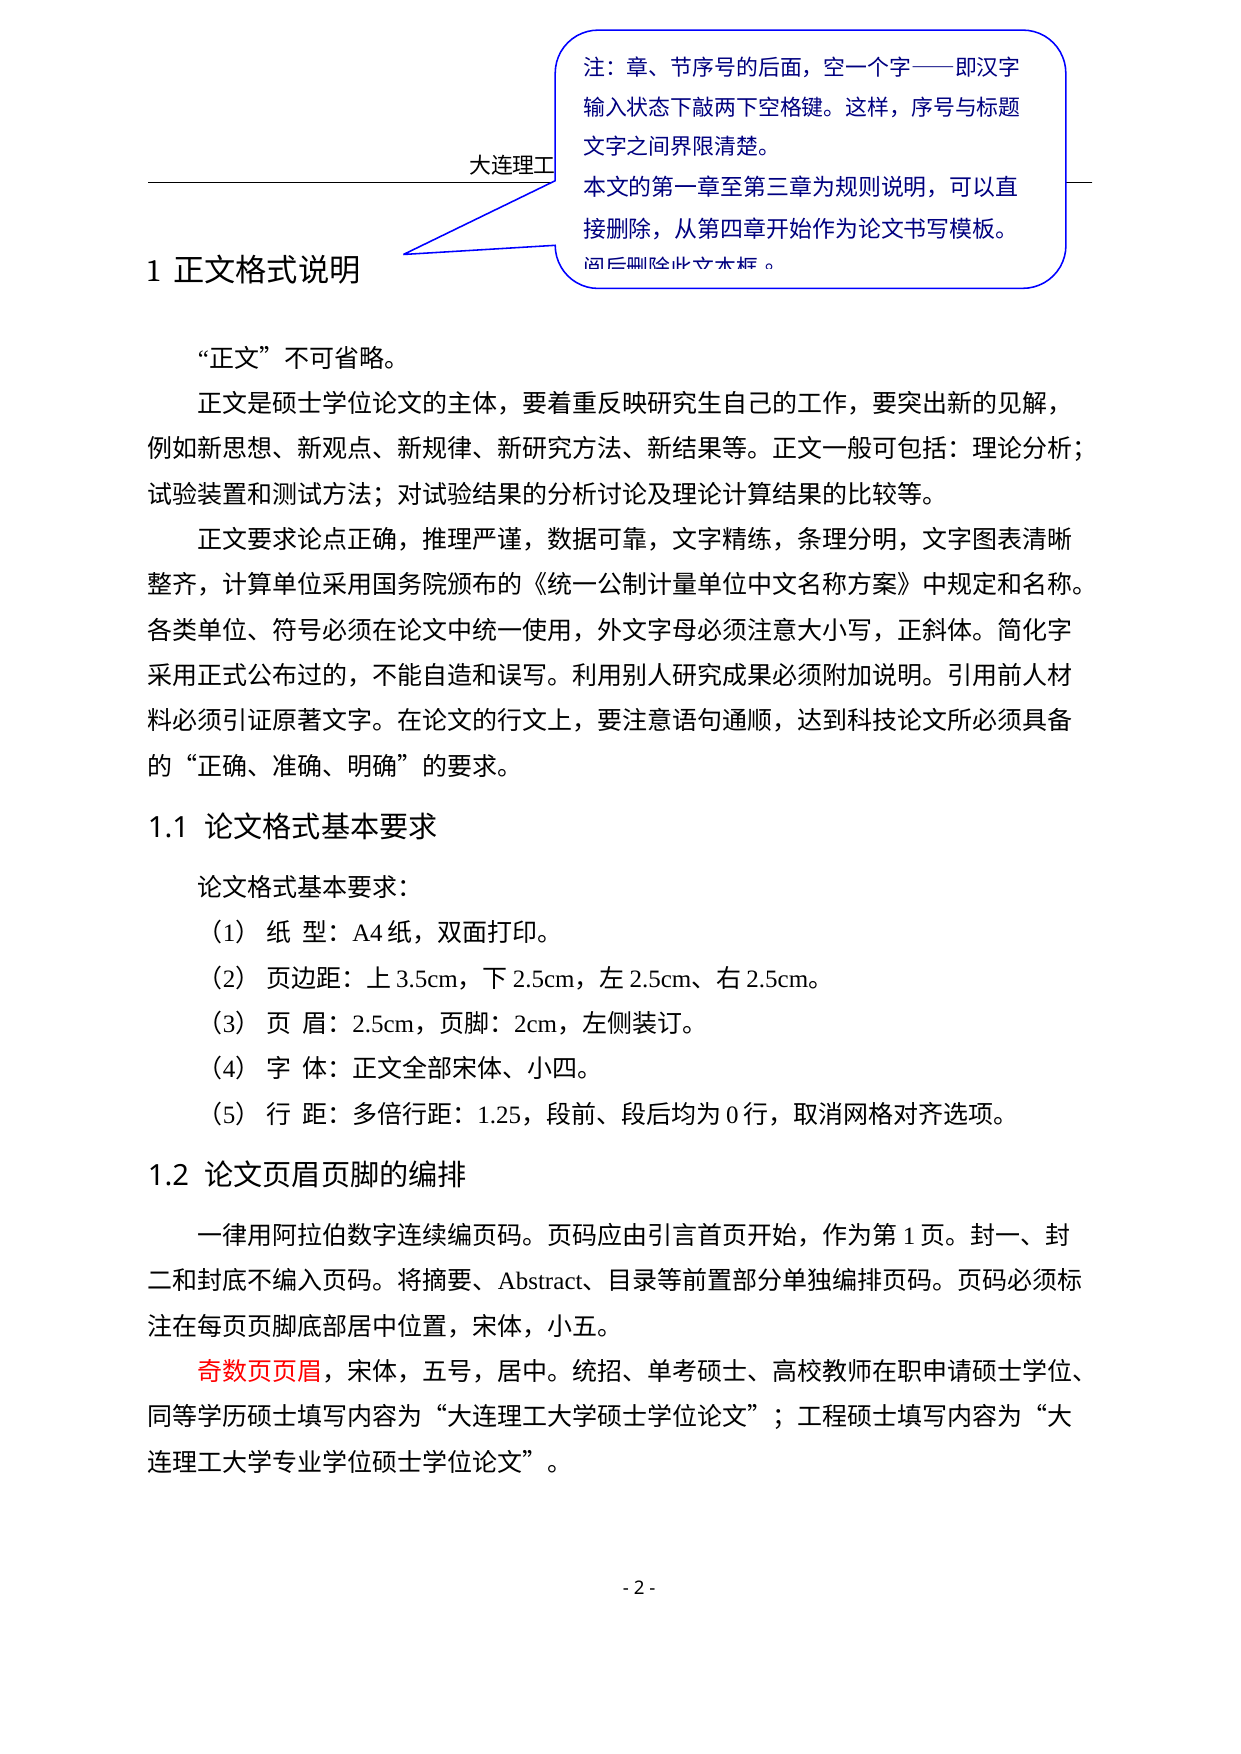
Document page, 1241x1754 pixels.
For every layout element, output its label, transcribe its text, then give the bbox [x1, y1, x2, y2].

text （3） 页 眉：，页脚：，左侧装订。 [148, 1003, 1092, 1040]
text 一律用阿拉伯数字连续编页码。页码应由引言首页开始，作为第1页。封一、封二和封底不编入页码。将摘要、Abstract、目录等前置部分单独编排页码。页码必须标注在每页页脚底部居中位置，宋体，小五。 [148, 1215, 1092, 1342]
text 论文格式基本要求： [148, 867, 1092, 904]
subtitle 1.1 论文格式基本要求 [148, 804, 1092, 846]
text （4） 字 体：正文全部宋体、小四。 [148, 1049, 1092, 1085]
text 1 正文格式说明 [148, 246, 1092, 291]
subtitle 1.2 论文页眉页脚的编排 [148, 1152, 1092, 1194]
text （1） 纸 型：A4纸，双面打印。 [148, 913, 1092, 949]
text 正文要求论点正确，推理严谨，数据可靠，文字精练，条理分明，文字图表清晰整齐，计算单位采用国务院颁布的《统一公制计量单位中文名称方案》中规定和名称。各类单位、符号必须在论文中统一使用，外文字母必须注意大小写，正斜体。简化字采用正式公布过的，不能自造和误写。利用别人研究成果必须附加说明。引用前人材料必须引证原著文字。在论文的行文上，要注意语句通顺，达到科技论文所必须具备的“正确、准确、明确”的要求。 [148, 519, 1092, 782]
text 奇数页页眉，宋体，五号，居中。统招、单考硕士、高校教师在职申请硕士学位、同等学历硕士填写内容为“大连理工大学硕士学位论文”；工程硕士填写内容为“大连理工大学专业学位硕士学位论文”。 [148, 1351, 1092, 1478]
text （2） 页边距：上，下，左、右 [148, 958, 1092, 994]
text “正文”不可省略。 [148, 338, 1092, 374]
text 正文是硕士学位论文的主体，要着重反映研究生自己的工作，要突出新的见解，例如新思想、新观点、新规律、新研究方法、新结果等。正文一般可包括：理论分析；试验装置和测试方法；对试验结果的分析讨论及理论计算结果的比较等。 [148, 384, 1092, 511]
text （5） 行 距：多倍行距：1.25，段前、段后均为0行，取消网格对齐选项。 [148, 1094, 1092, 1130]
